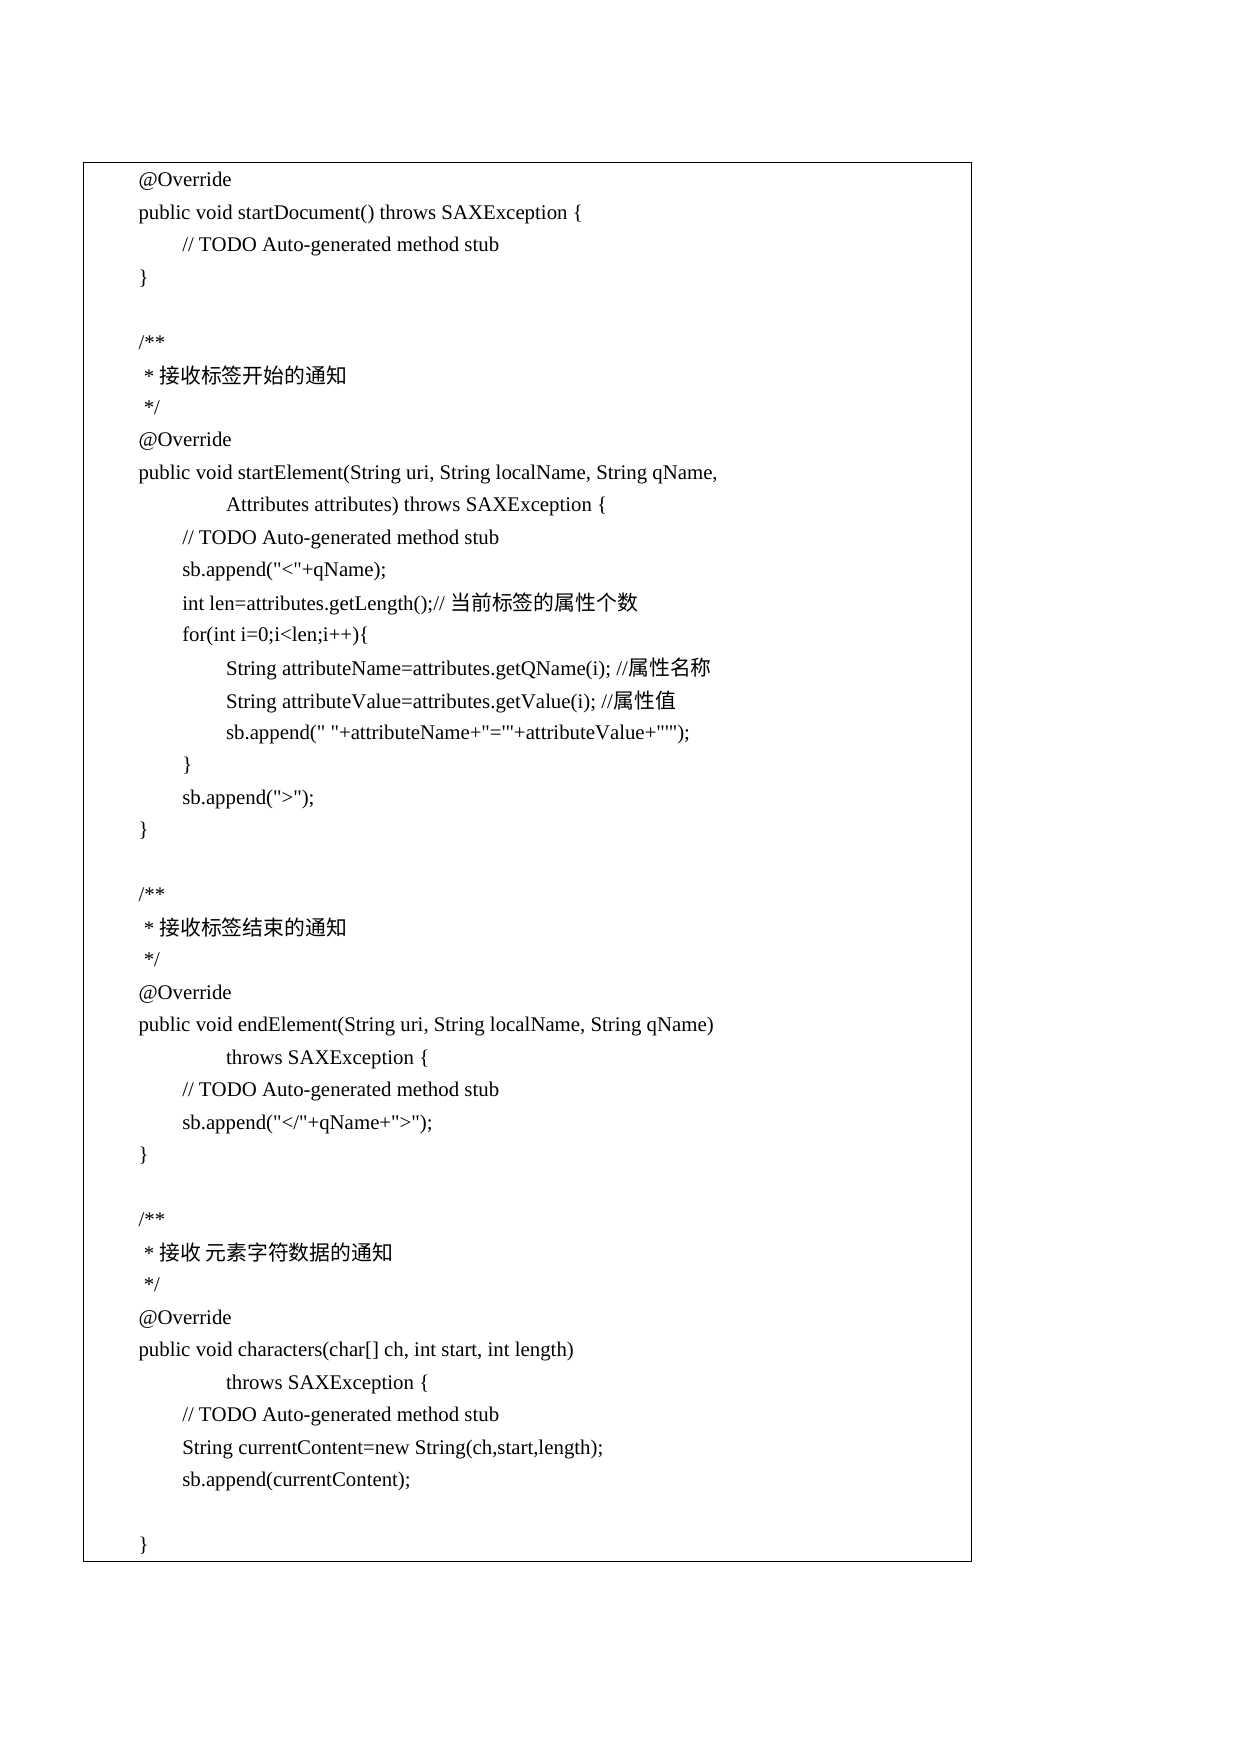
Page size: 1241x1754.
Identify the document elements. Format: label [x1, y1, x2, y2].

table_header [84, 163, 971, 1561]
